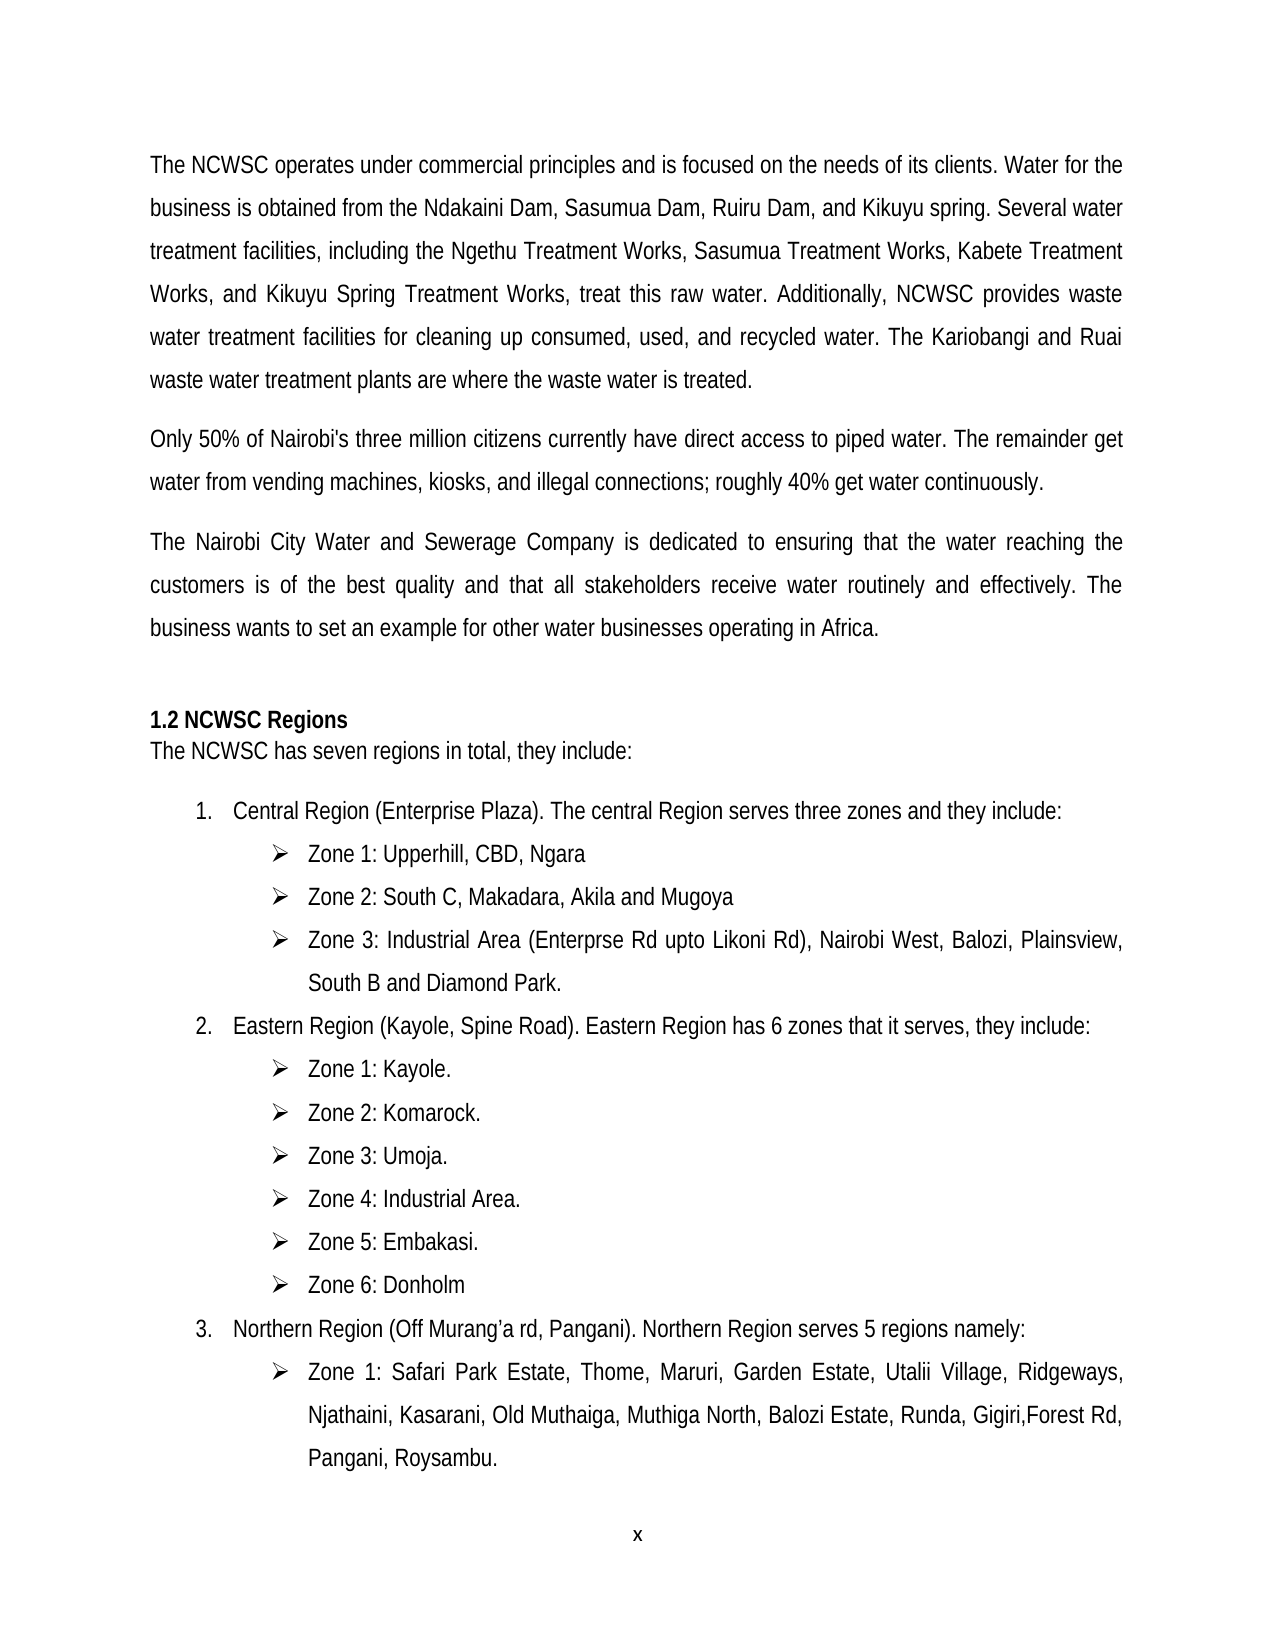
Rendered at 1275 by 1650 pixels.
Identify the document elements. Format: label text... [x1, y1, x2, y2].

text The NCWSC operates under commercial principles and is focused on the needs of its clients. Water for the business is obtained from the Ndakaini Dam, Sasumua Dam, Ruiru Dam, and Kikuyu spring. Several water treatment facilities, including the Ngethu Treatment Works, Sasumua Treatment Works, Kabete Treatment Works, and Kikuyu Spring Treatment Works, treat this raw water. Additionally, NCWSC provides waste water treatment facilities for cleaning up consumed, used, and recycled water. The Kariobangi and Ruai waste water treatment plants are where the waste water is treated. [150, 150, 1125, 393]
list Zone 4: Industrial Area. [270, 1184, 1125, 1213]
text Only 50% of Nairobi's three million citizens currently have direct access to piped water. The remainder get water from vending machines, kiosks, and illegal connections; roughly 40% get water continuously. [150, 424, 1125, 496]
list Zone 5: Embakasi. [270, 1227, 1125, 1256]
list Zone 3: Umoja. [270, 1141, 1125, 1169]
list Zone 1: Kayole. [270, 1054, 1125, 1083]
list Zone 2: Komarock. [270, 1097, 1125, 1126]
list Zone 6: Donholm [270, 1270, 1125, 1299]
list Central Region (Enterprise Plaza). The central Region serves three zones and they include: [195, 796, 1125, 824]
list Zone 3: Industrial Area (Enterprse Rd upto Likoni Rd), Nairobi West, Balozi, Plainsview, South B and Diamond Park. [270, 925, 1125, 997]
text The NCWSC has seven regions in total, they include: [150, 736, 1125, 765]
subtitle 1.2 NCWSC Regions [150, 705, 1125, 734]
list Zone 1: Upperhill, CBD, Ngara [270, 839, 1125, 868]
list Zone 2: South C, Makadara, Akila and Mugoya [270, 882, 1125, 911]
list Zone 1: Safari Park Estate, Thome, Maruri, Garden Estate, Utalii Village, Ridgeways, Njathaini, Kasarani, Old Muthaiga, Muthiga North, Balozi Estate, Runda, Gigiri,Forest Rd, Pangani, Roysambu. [270, 1357, 1125, 1471]
list Northern Region (Off Murang’a rd, Pangani). Northern Region serves 5 regions namely: [195, 1314, 1125, 1342]
text The Nairobi City Water and Sewerage Company is dedicated to ensuring that the water reaching the customers is of the best quality and that all stakeholders receive water routinely and effectively. The business wants to set an example for other water businesses operating in Africa. [150, 527, 1125, 641]
list Eastern Region (Kayole, Spine Road). Eastern Region has 6 zones that it serves, they include: [195, 1011, 1125, 1040]
